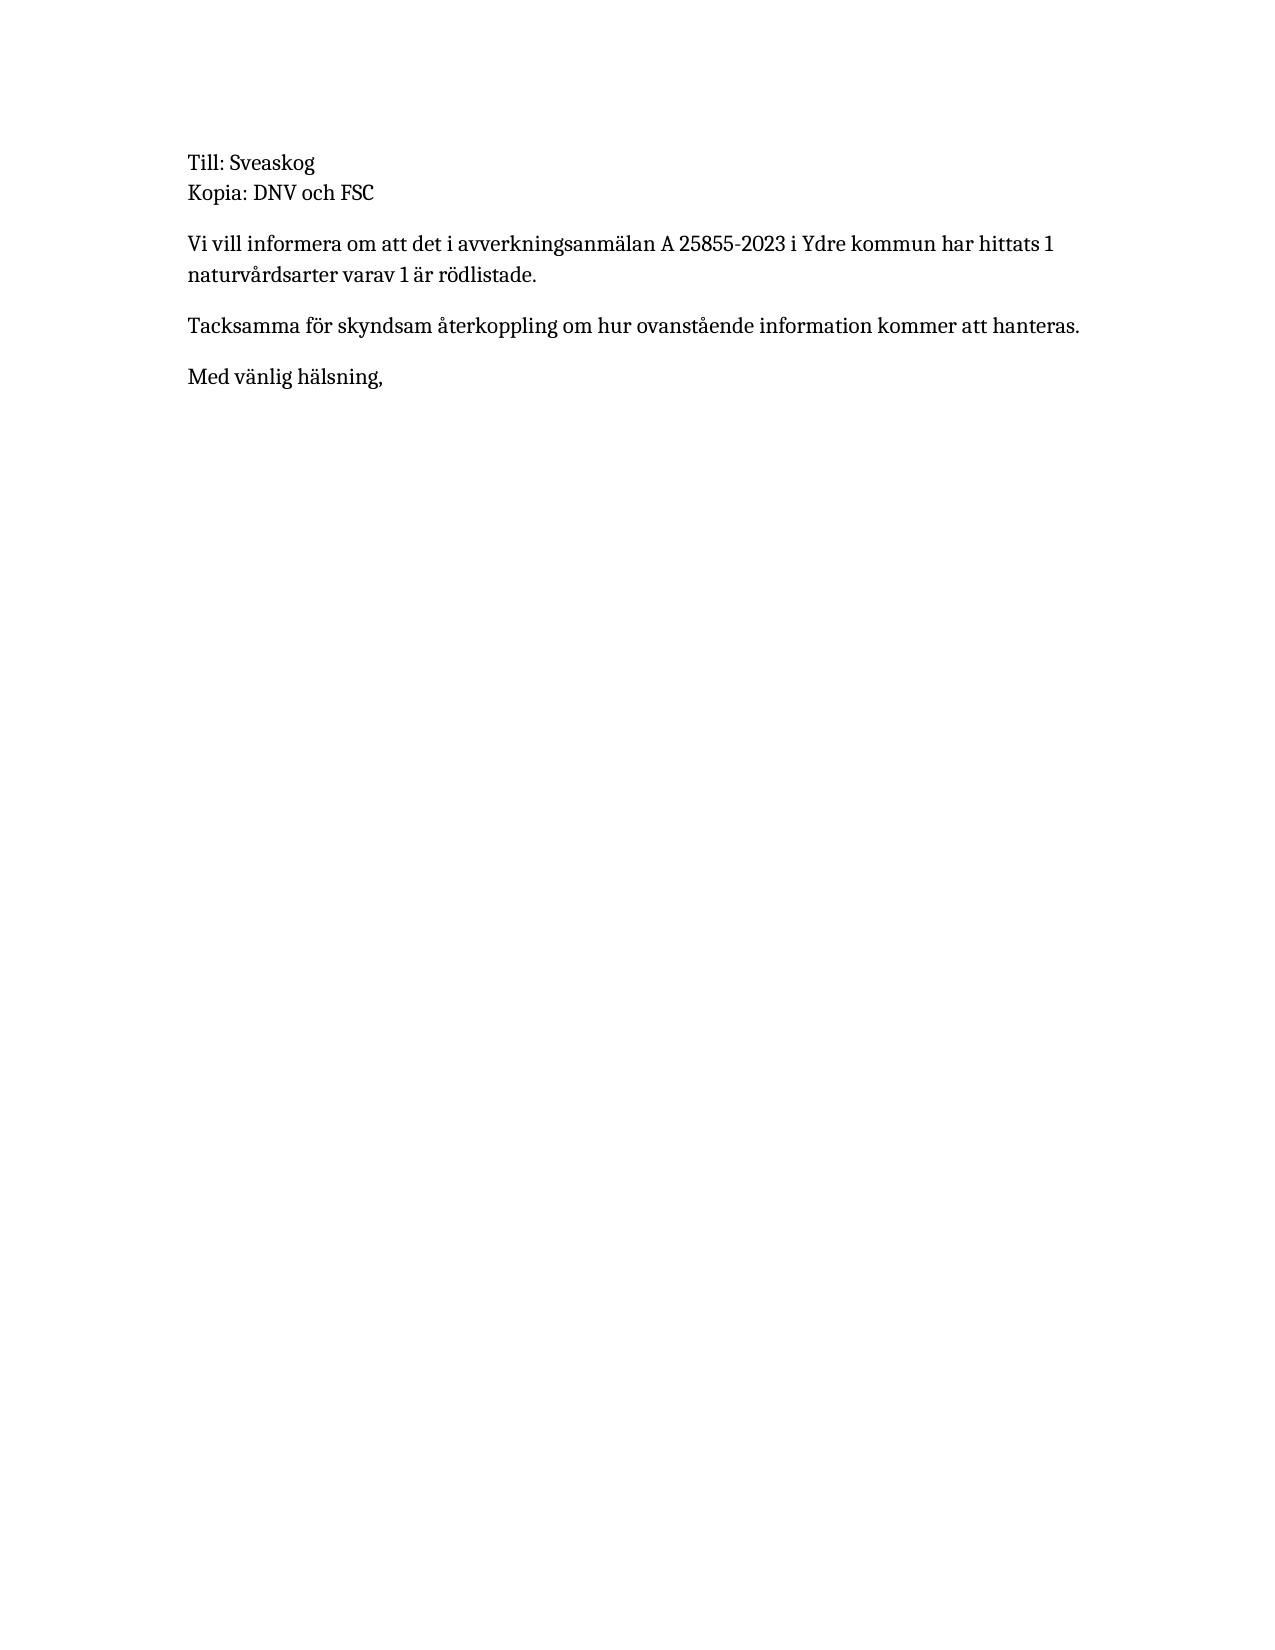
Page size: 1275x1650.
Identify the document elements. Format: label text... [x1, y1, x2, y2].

text Med vänlig hälsning, [187, 363, 1087, 420]
text Till: Sveaskog Kopia: DNV och FSC [187, 150, 1087, 207]
text Tacksamma för skyndsam återkoppling om hur ovanstående information kommer att hanteras. [187, 312, 1087, 339]
text Vi vill informera om att det i avverkningsanmälan A 25855-2023 i Ydre kommun har hittats 1 naturvårdsarter varav 1 är rödlistade. [187, 231, 1087, 288]
